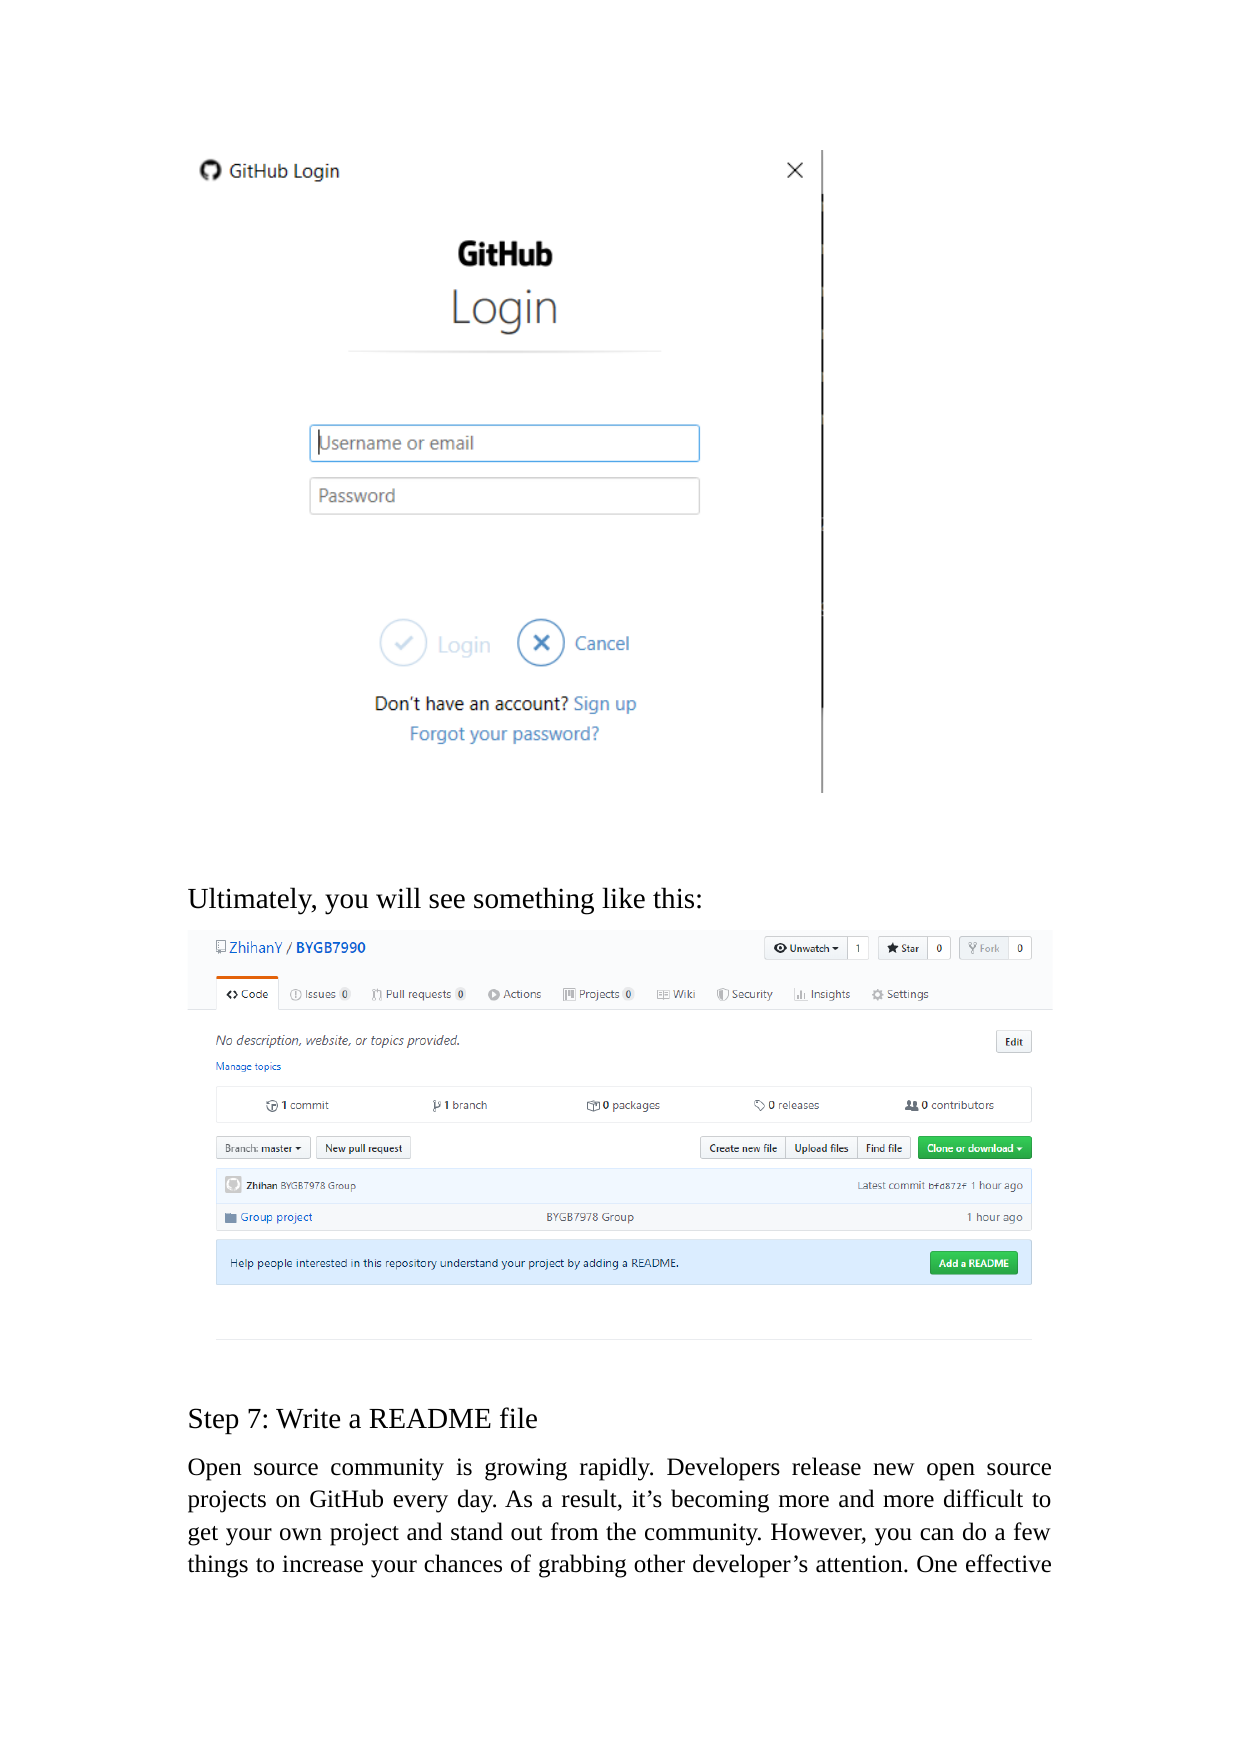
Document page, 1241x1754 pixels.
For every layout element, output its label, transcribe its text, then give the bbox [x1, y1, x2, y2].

picture [187, 930, 1053, 1346]
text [187, 1450, 1053, 1580]
text Ultimately, you will see something like this: [187, 865, 1053, 930]
text Step 7: Write a README file [187, 1385, 1053, 1450]
picture [187, 150, 824, 793]
